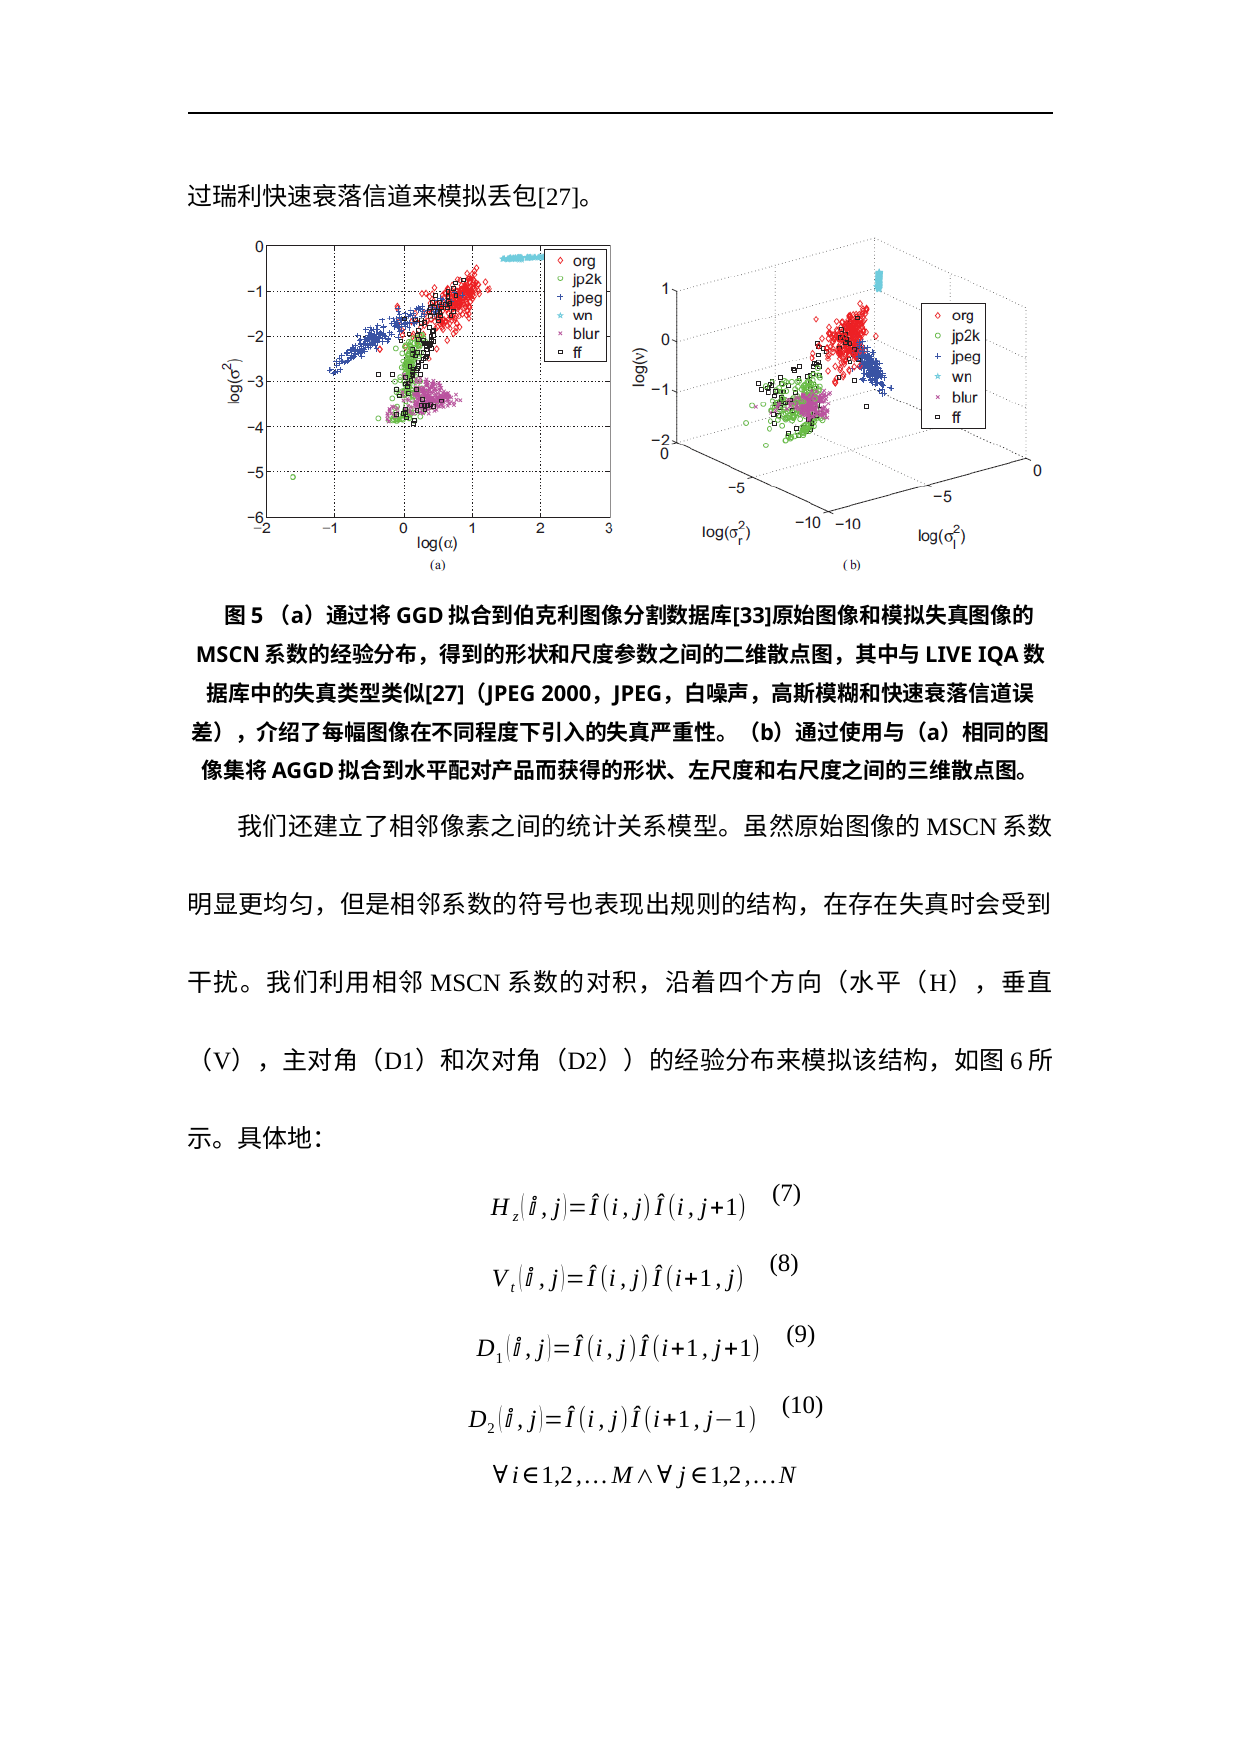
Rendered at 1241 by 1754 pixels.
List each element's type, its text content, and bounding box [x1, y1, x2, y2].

text (7) [187, 1176, 1053, 1241]
text (10) [187, 1388, 1053, 1453]
text 图5 （a）通过将GGD拟合到伯克利图像分割数据库[33]原始图像和模拟失真图像的MSCN系数的经验分布，得到的形状和尺度参数之间的二维散点图，其中与LIVE IQA数据库中的失真类型类似[27]（JPEG 2000，JPEG，白噪声，高斯模糊和快速衰落信道误差），介绍了每幅图像在不同程度下引入的失真严重性。（b）通过使用与（a）相同的图像集将AGGD拟合到水平配对产品而获得的形状、左尺度和右尺度之间的三维散点图。 [187, 597, 1053, 786]
picture [210, 234, 1051, 571]
text (9) [187, 1317, 1053, 1382]
text 我们还建立了相邻像素之间的统计关系模型。虽然原始图像的MSCN系数明显更均匀，但是相邻系数的符号也表现出规则的结构，在存在失真时会受到干扰。我们利用相邻MSCN系数的对积，沿着四个方向（水平（H），垂直（V），主对角（D1）和次对角（D2））的经验分布来模拟该结构，如图6所示。具体地： [187, 792, 1053, 1169]
text (8) [187, 1247, 1053, 1312]
